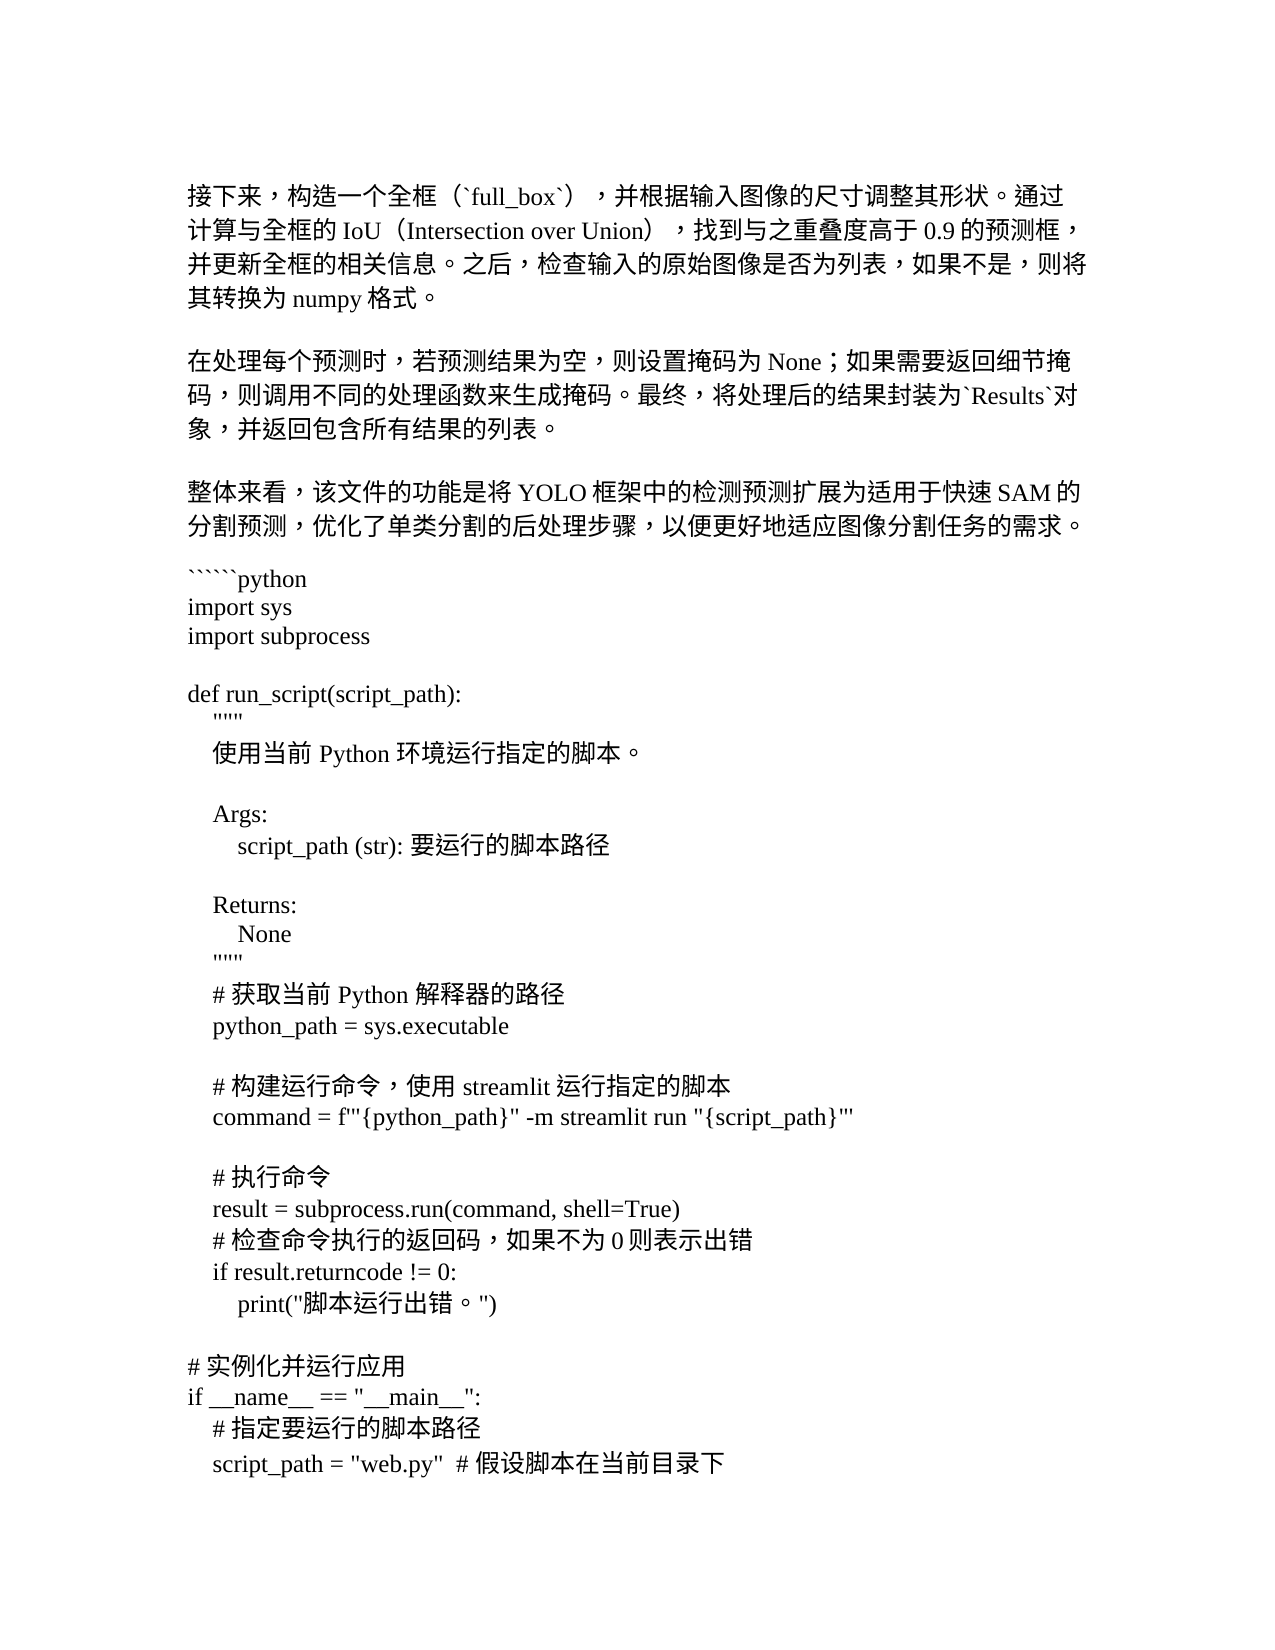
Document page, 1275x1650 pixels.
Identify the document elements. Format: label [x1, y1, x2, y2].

text [187, 150, 1087, 543]
text [187, 564, 1087, 1479]
